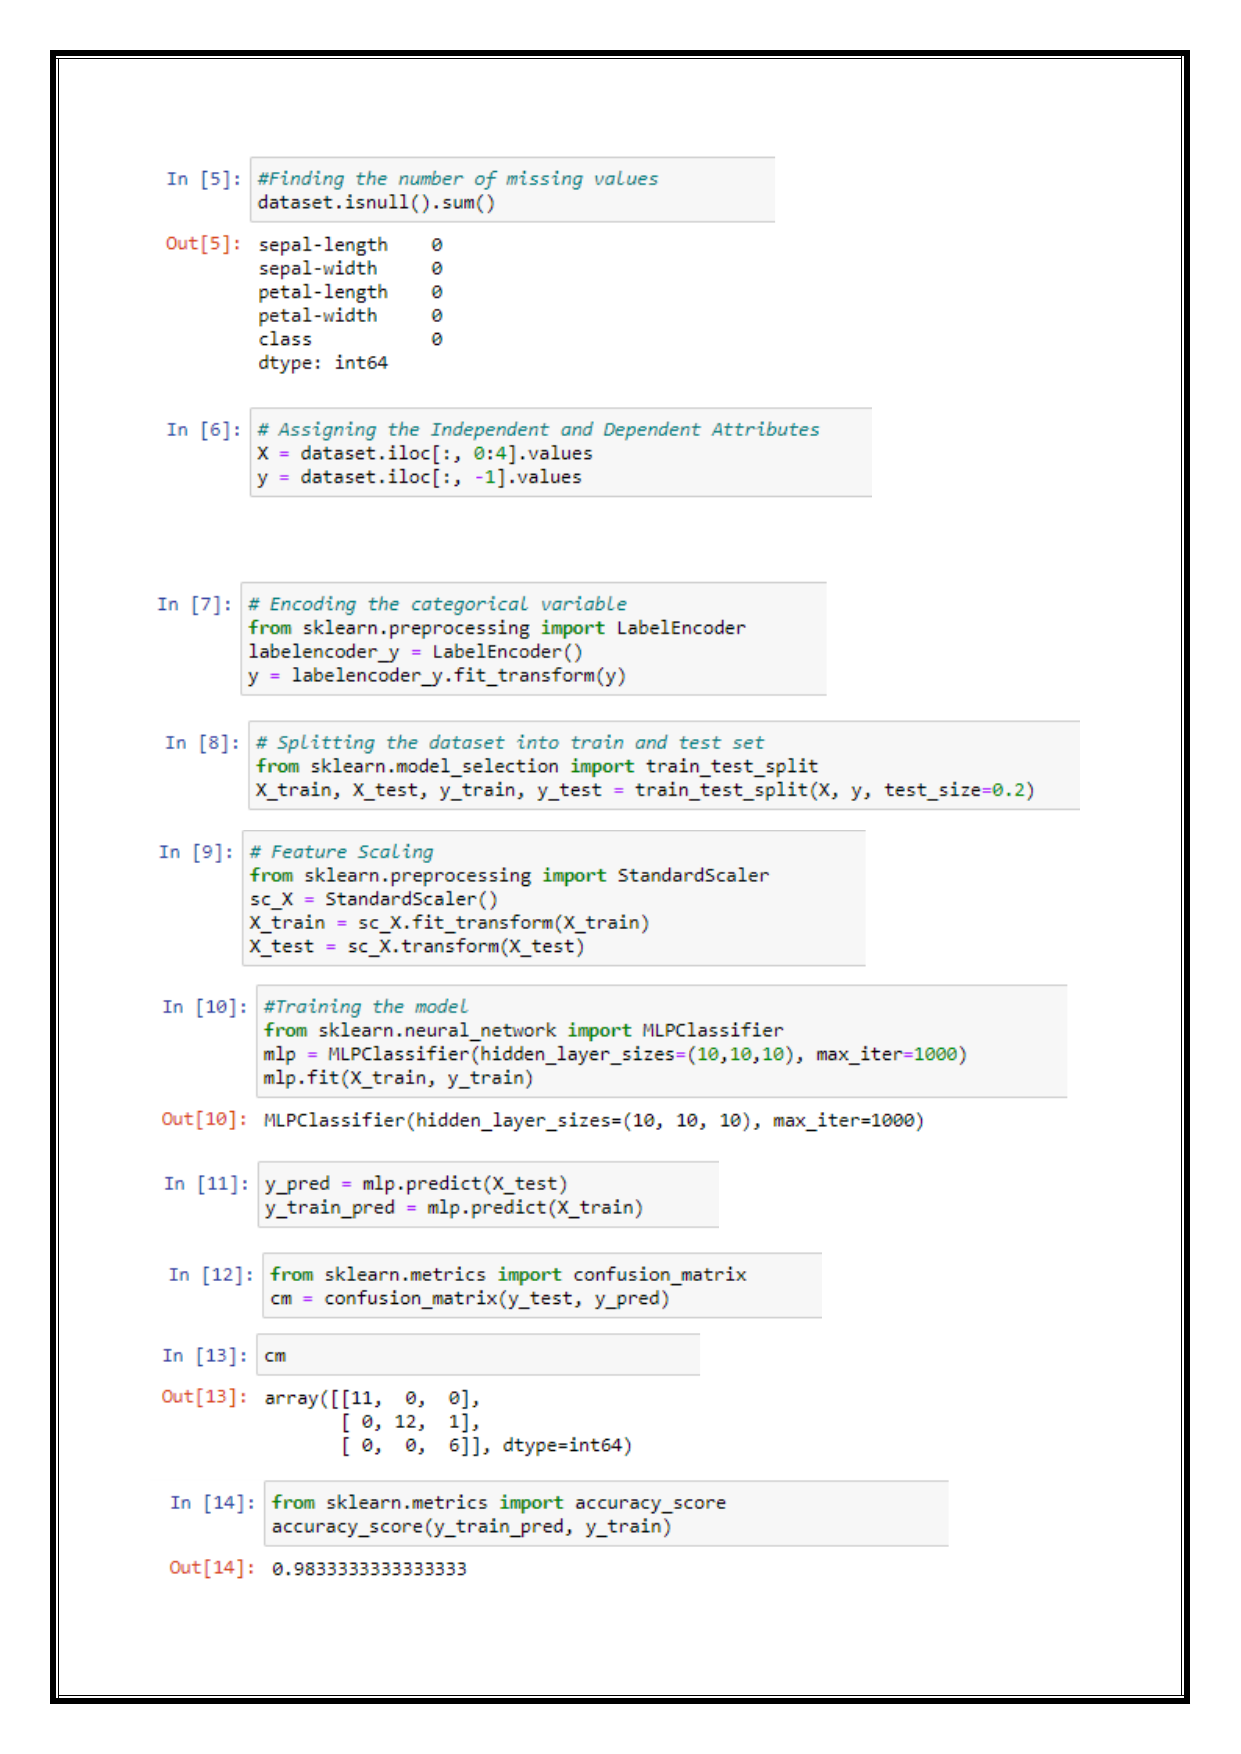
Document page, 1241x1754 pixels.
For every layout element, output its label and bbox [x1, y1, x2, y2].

picture [150, 705, 1080, 823]
picture [150, 1479, 949, 1596]
picture [150, 980, 1068, 1141]
picture [150, 830, 866, 973]
picture [150, 150, 775, 388]
picture [150, 1332, 700, 1472]
picture [150, 395, 872, 507]
picture [150, 572, 827, 704]
picture [150, 1248, 822, 1325]
picture [150, 1148, 719, 1241]
